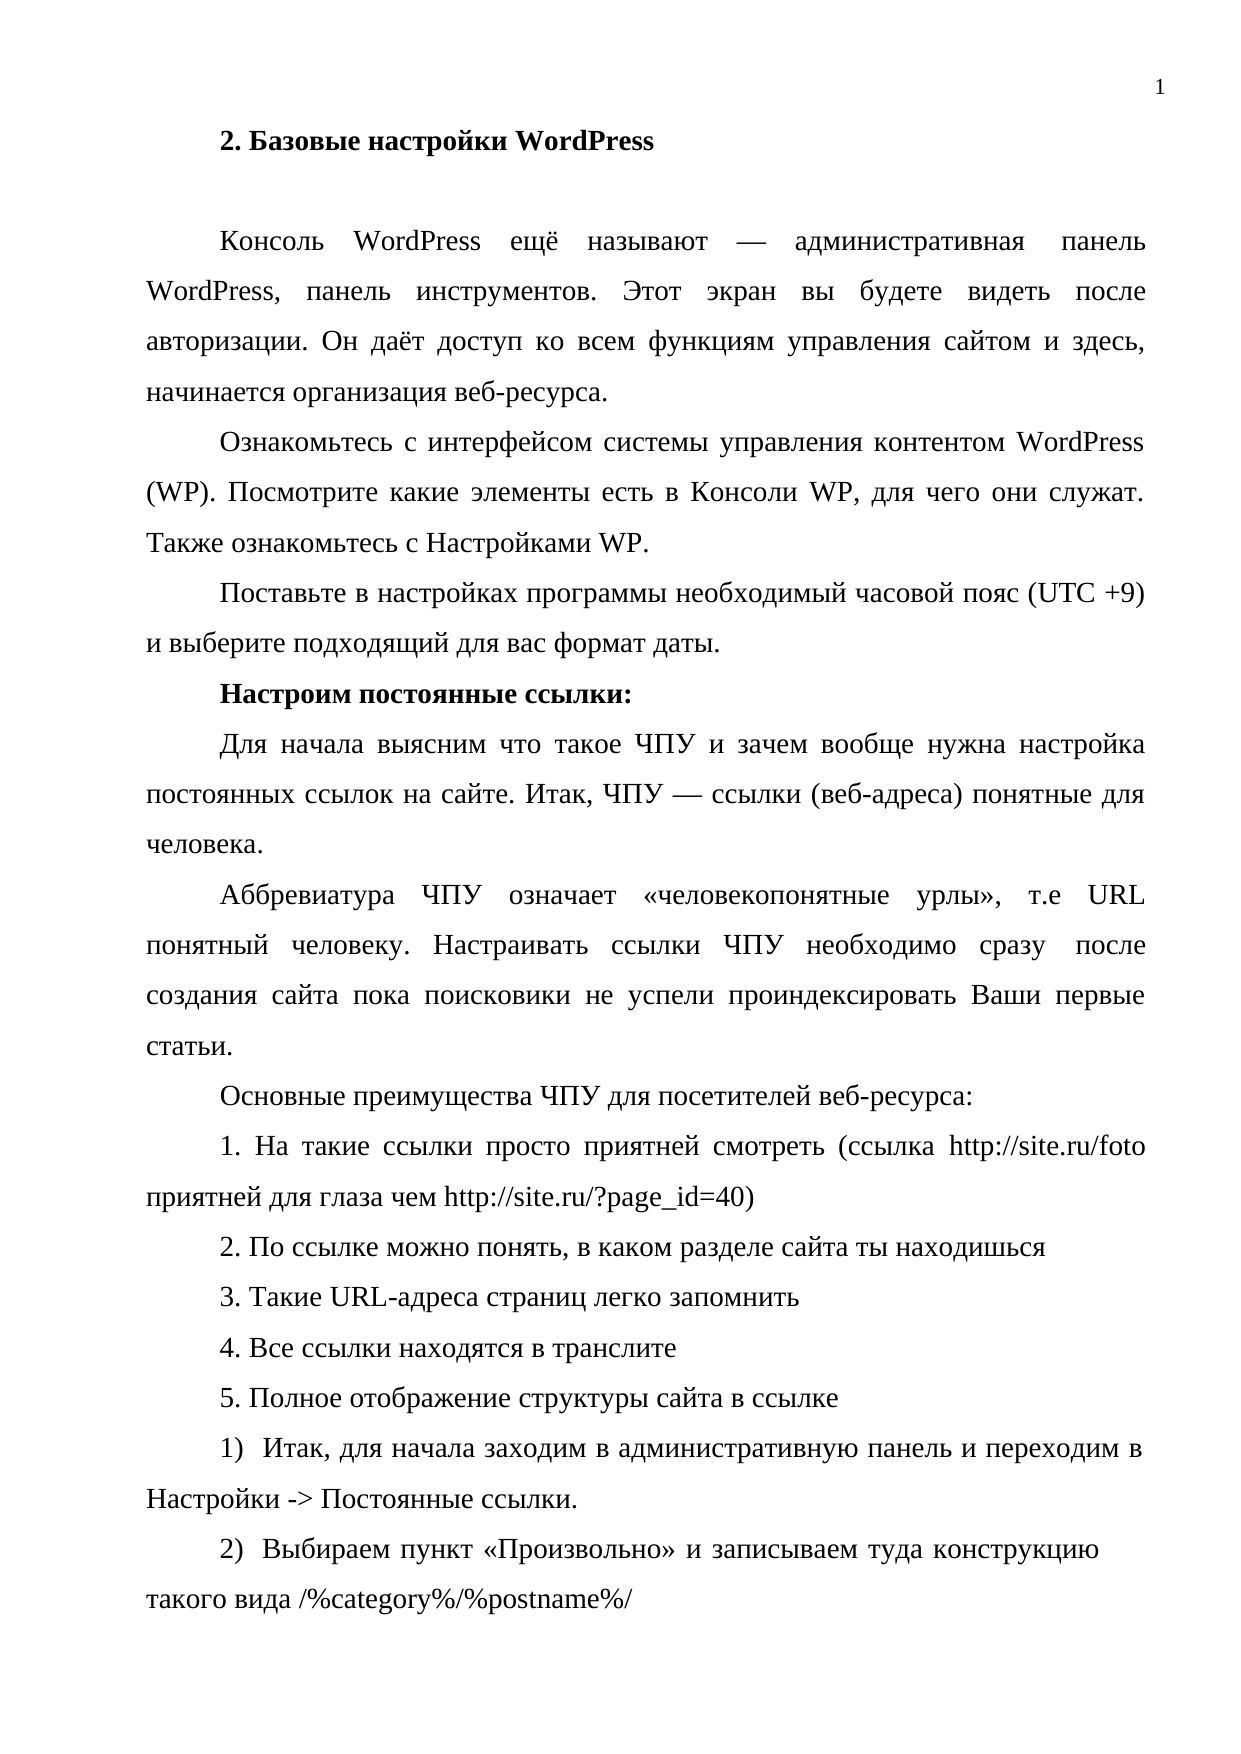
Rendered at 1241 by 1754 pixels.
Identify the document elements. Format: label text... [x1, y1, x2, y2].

subtitle 2. Базовые настройки WordPress [219, 123, 1230, 156]
list Итак, для начала заходим в административную панель и переходим в Настройки -> Постоянные ссылки. [146, 1431, 1145, 1514]
list Полное отображение структуры сайта в ссылке [219, 1380, 1230, 1413]
list Такие URL-адреса страниц легко запомнить [219, 1279, 1230, 1313]
text Аббревиатура ЧПУ означает «человекопонятные урлы», т.е URL понятный человеку. Настраивать ссылки ЧПУ необходимо сразу после создания сайта пока поисковики не успели проиндексировать Ваши первые статьи. [146, 877, 1146, 1061]
text Основные преимущества ЧПУ для посетителей веб-ресурса: [219, 1078, 1230, 1112]
text Для начала выясним что такое ЧПУ и зачем вообще нужна настройка постоянных ссылок на сайте. Итак, ЧПУ — ссылки (веб-адреса) понятные для человека. [146, 726, 1146, 860]
list По ссылке можно понять, в каком разделе сайта ты находишься [219, 1229, 1230, 1263]
text Консоль WordPress ещё называют — административная панель WordPress, панель инструментов. Этот экран вы будете видеть после авторизации. Он даёт доступ ко всем функциям управления сайтом и здесь, начинается организация веб-ресурса. [146, 223, 1146, 407]
list На такие ссылки просто приятней смотреть (ссылка http://site.ru/foto приятней для глаза чем http://site.ru/?page_id=40) [146, 1128, 1146, 1212]
text Поставьте в настройках программы необходимый часовой пояс (UTC +9) и выберите подходящий для вас формат даты. [146, 575, 1146, 659]
text Ознакомьтесь с интерфейсом системы управления контентом WordPress (WP). Посмотрите какие элементы есть в Консоли WP, для чего они служат. Также ознакомьтесь с Настройками WP. [146, 424, 1145, 558]
list Все ссылки находятся в транслите [219, 1330, 1230, 1363]
list Выбираем пункт «Произвольно» и записываем туда конструкцию такого вида /%category%/%postname%/ [146, 1531, 1145, 1615]
subtitle Настроим постоянные ссылки: [219, 676, 1230, 710]
